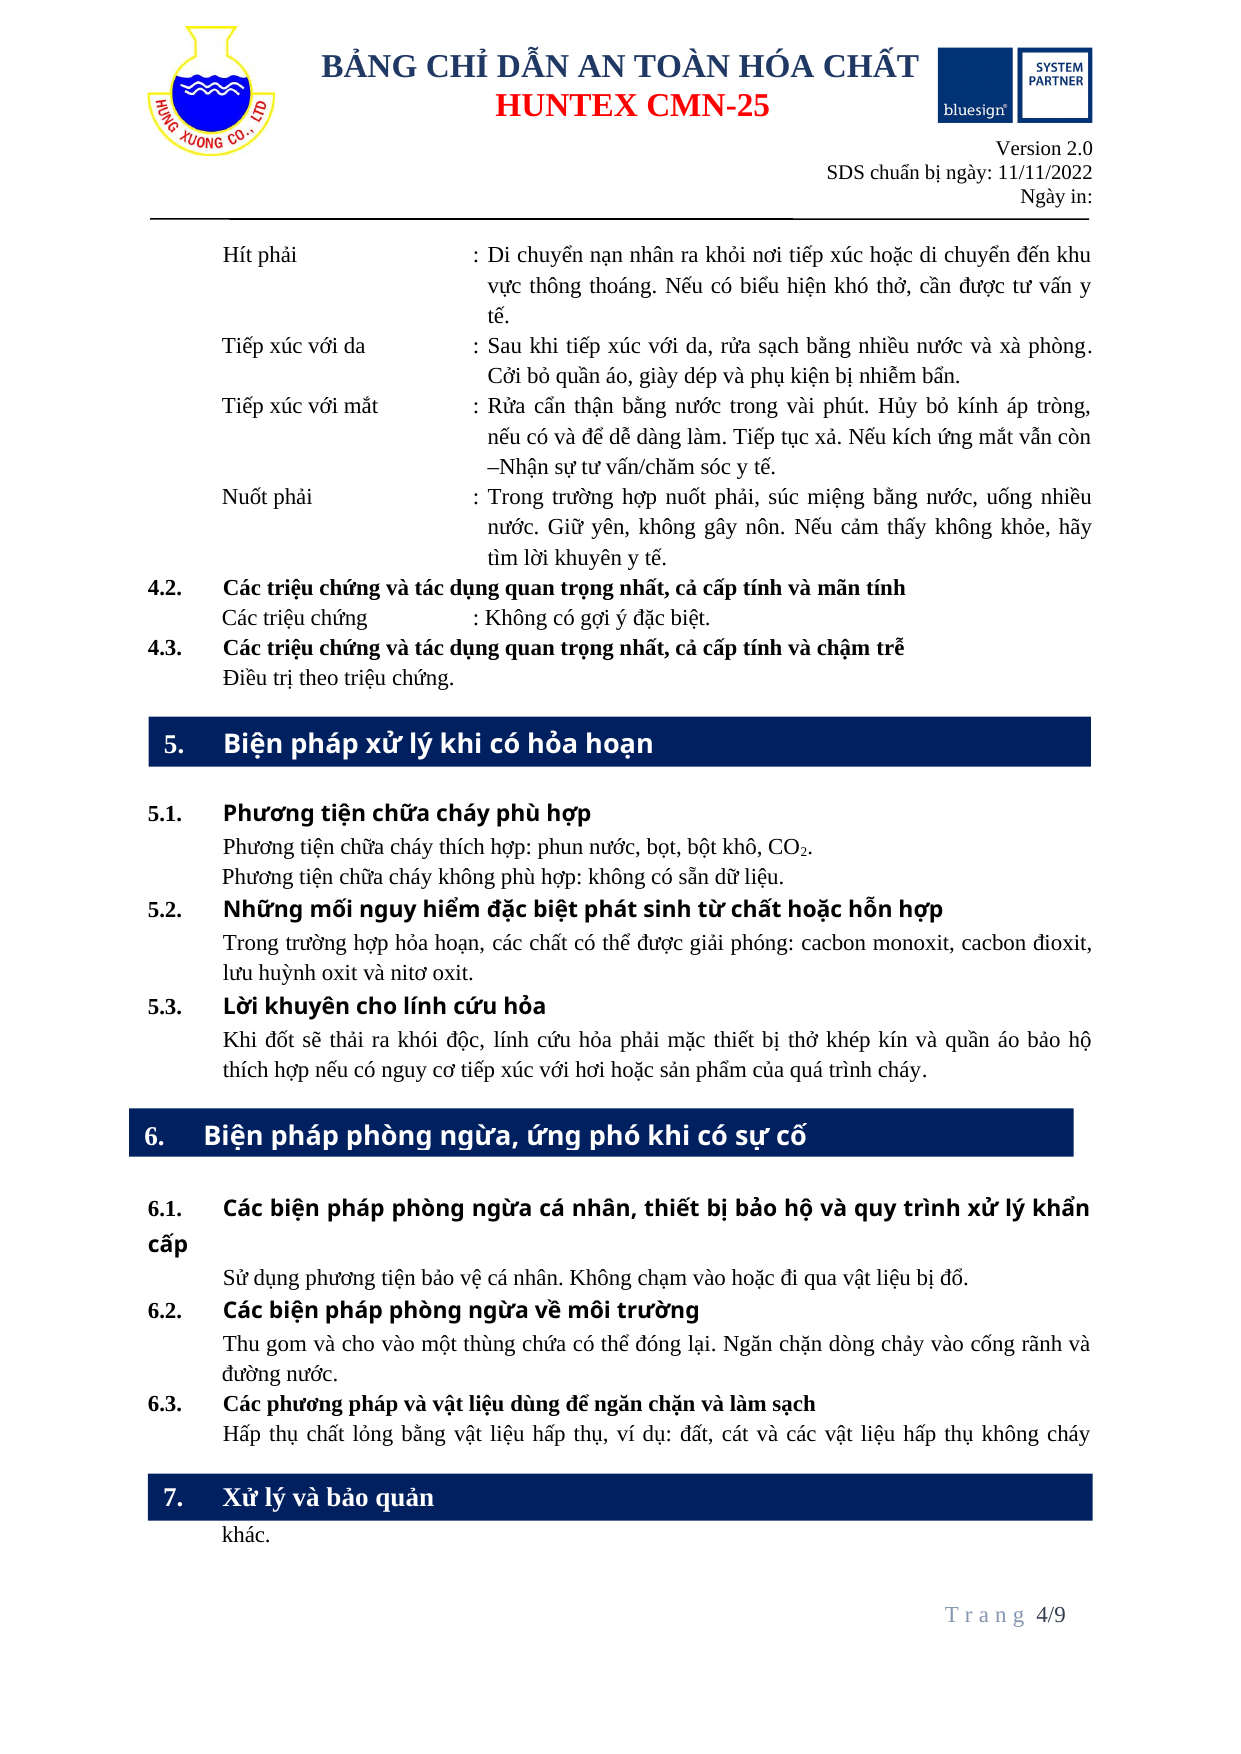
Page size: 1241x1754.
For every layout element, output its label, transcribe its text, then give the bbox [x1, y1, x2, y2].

text 4.3. Các triệu chứng và tác dụng quan trọng nhất, cả cấp tính và chậm trễ [148, 634, 1092, 661]
text Hấp thụ chất lỏng bằng vật liệu hấp thụ, ví dụ: đất, cát và các vật liệu hấp thụ không cháy khác. [222, 1420, 1092, 1473]
text Thu gom và cho vào một thùng chứa có thể đóng lại. Ngăn chặn dòng chảy vào cống rãnh và đường nước. [222, 1330, 1092, 1386]
picture [937, 45, 1093, 125]
text 4.2. Các triệu chứng và tác dụng quan trọng nhất, cả cấp tính và mãn tính [148, 574, 1092, 600]
text 5.1. Phương tiện chữa cháy phù hợp [148, 797, 1092, 828]
text 5.3. Lời khuyên cho lính cứu hỏa [148, 990, 1092, 1021]
picture [147, 26, 275, 156]
text 5.2. Những mối nguy hiểm đặc biệt phát sinh từ chất hoặc hỗn hợp [148, 893, 1092, 924]
text 6.1. Các biện pháp phòng ngừa cá nhân, thiết bị bảo hộ và quy trình xử lý khẩn cấp [148, 1192, 1092, 1259]
text Trong trường hợp hỏa hoạn, các chất có thể được giải phóng: cacbon monoxit, cacbon đioxit, lưu huỳnh oxit và nitơ oxit. [223, 929, 1092, 986]
text Các triệu chứng : Không có gợi ý đặc biệt. [148, 604, 1092, 630]
text Sử dụng phương tiện bảo vệ cá nhân. Không chạm vào hoặc đi qua vật liệu bị đổ. [148, 1263, 1092, 1290]
text 6.3. Các phương pháp và vật liệu dùng để ngăn chặn và làm sạch [148, 1390, 1092, 1416]
text Điều trị theo triệu chứng. [148, 664, 1092, 691]
text Phương tiện chữa cháy thích hợp: phun nước, bọt, bột khô, CO2. [173, 833, 1092, 859]
text Phương tiện chữa cháy không phù hợp: không có sẵn dữ liệu. [173, 863, 1092, 889]
text Hít phải : Di chuyển nạn nhân ra khỏi nơi tiếp xúc hoặc di chuyển đến khu vực thông thoáng. Nếu có biểu hiện khó thở, cần được tư vấn y tế. [223, 242, 1092, 328]
text Tiếp xúc với mắt : Rửa cẩn thận bằng nước trong vài phút. Hủy bỏ kính áp tròng, nếu có và để dễ dàng làm. Tiếp tục xả. Nếu kích ứng mắt vẫn còn –Nhận sự tư vấn/chăm sóc y tế. [222, 393, 1092, 479]
text Hấp thụ chất lỏng bằng vật liệu hấp thụ, ví dụ: đất, cát và các vật liệu hấp thụ không cháy khác. [222, 1521, 1092, 1547]
text Nuốt phải : Trong trường hợp nuốt phải, súc miệng bằng nước, uống nhiều nước. Giữ yên, không gây nôn. Nếu cảm thấy không khỏe, hãy tìm lời khuyên y tế. [222, 483, 1092, 570]
text Khi đốt sẽ thải ra khói độc, lính cứu hỏa phải mặc thiết bị thở khép kín và quần áo bảo hộ thích hợp nếu có nguy cơ tiếp xúc với hơi hoặc sản phẩm của quá trình cháy. [148, 1026, 1092, 1082]
text Tiếp xúc với da : Sau khi tiếp xúc với da, rửa sạch bằng nhiều nước và xà phòng. Cởi bỏ quần áo, giày dép và phụ kiện bị nhiễm bẩn. [222, 332, 1092, 389]
text 6.2. Các biện pháp phòng ngừa về môi trường [148, 1294, 1092, 1325]
